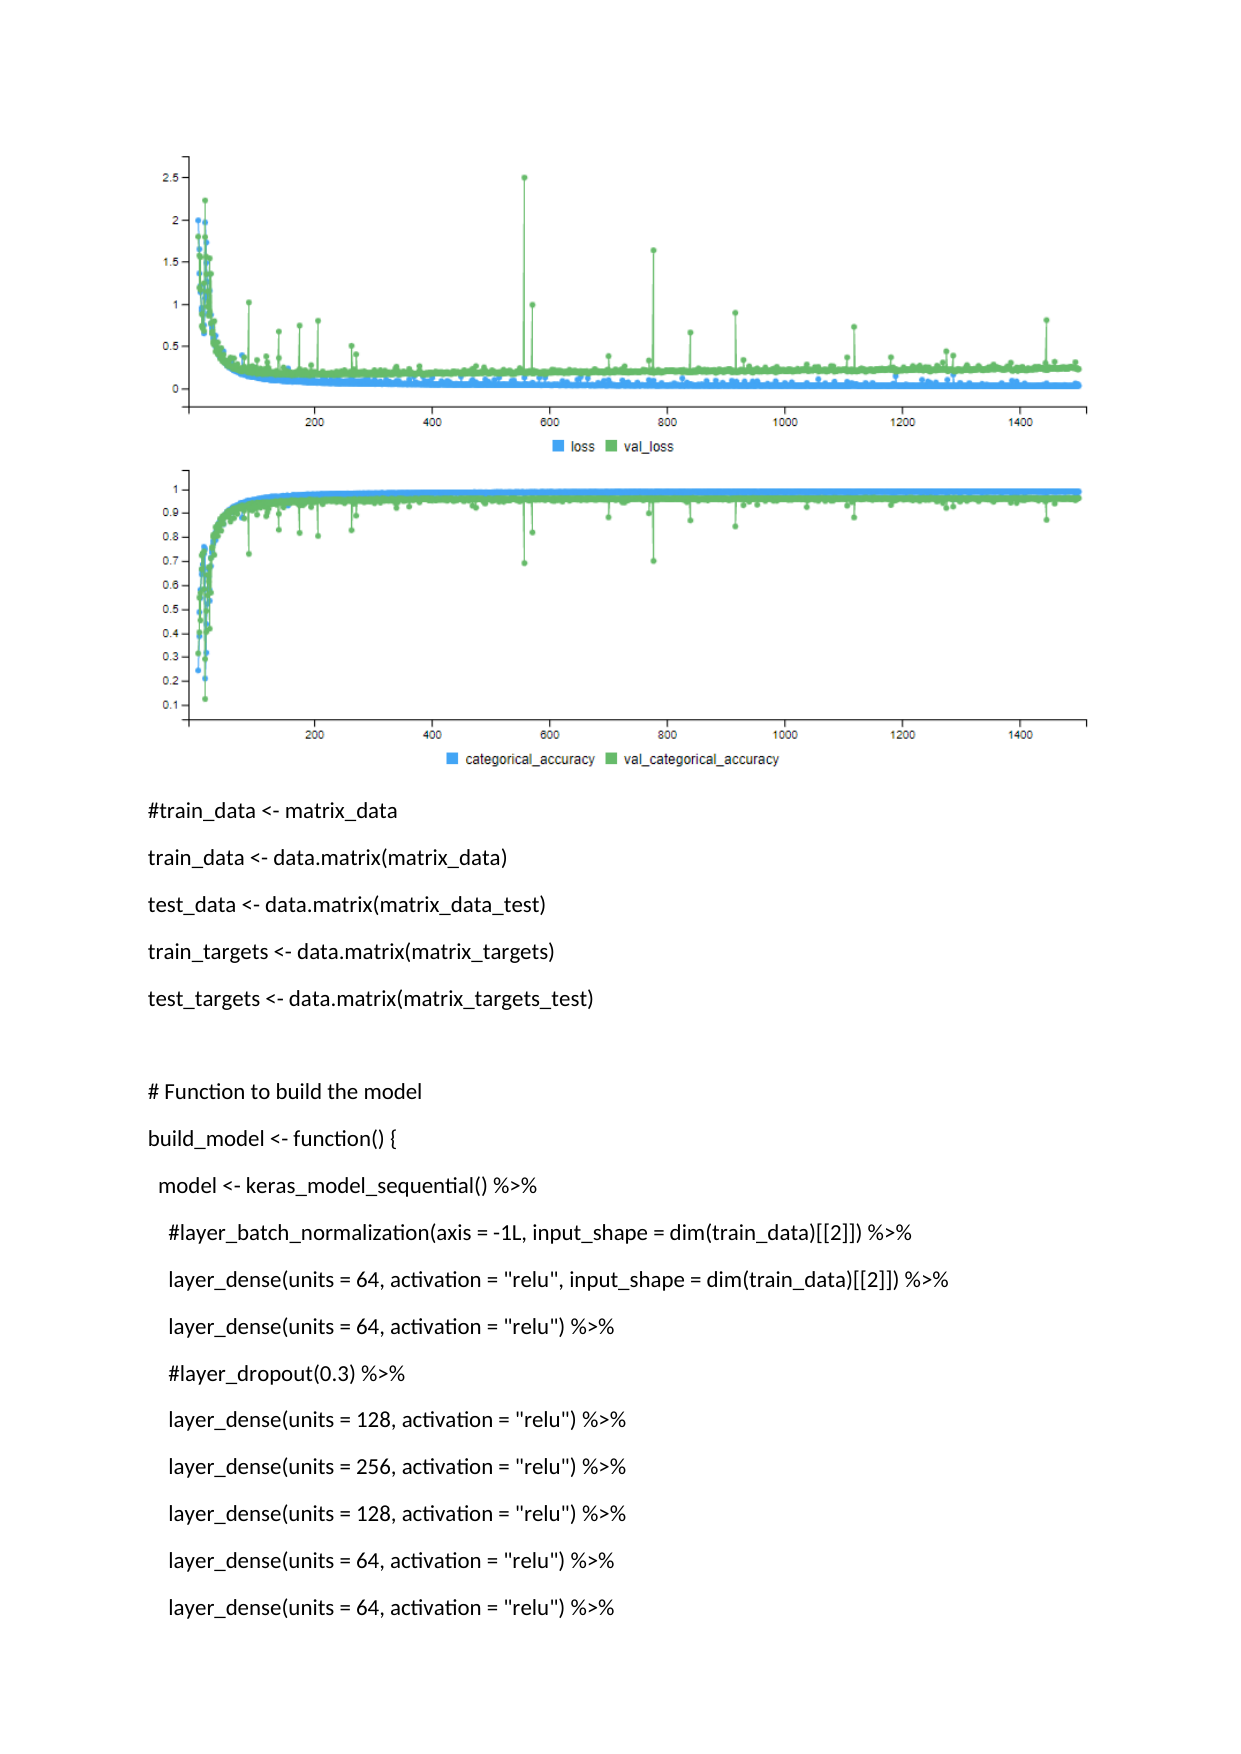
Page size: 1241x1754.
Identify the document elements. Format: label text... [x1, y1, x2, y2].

text layer_dense(units = 64, activation = "relu") %>% [148, 1593, 1093, 1621]
text layer_dense(units = 128, activation = "relu") %>% [148, 1499, 1093, 1527]
text build_model <- function() { [148, 1124, 1093, 1152]
text train_targets <- data.matrix(matrix_targets) [148, 937, 1093, 965]
text layer_dense(units = 256, activation = "relu") %>% [148, 1452, 1093, 1480]
text #layer_dropout(0.3) %>% [148, 1359, 1093, 1387]
text layer_dense(units = 64, activation = "relu", input_shape = dim(train_data)[[2]]) %>% [148, 1265, 1093, 1293]
text layer_dense(units = 64, activation = "relu") %>% [148, 1312, 1093, 1340]
text # Function to build the model [148, 1077, 1093, 1105]
text train_data <- data.matrix(matrix_data) [148, 843, 1093, 871]
text layer_dense(units = 128, activation = "relu") %>% [148, 1406, 1093, 1433]
text test_data <- data.matrix(matrix_data_test) [148, 890, 1093, 918]
text test_targets <- data.matrix(matrix_targets_test) [148, 984, 1093, 1012]
text #train_data <- matrix_data [148, 796, 1093, 824]
picture [147, 147, 1093, 778]
text layer_dense(units = 64, activation = "relu") %>% [148, 1546, 1093, 1574]
text #layer_batch_normalization(axis = -1L, input_shape = dim(train_data)[[2]]) %>% [148, 1218, 1093, 1246]
text model <- keras_model_sequential() %>% [148, 1171, 1093, 1199]
